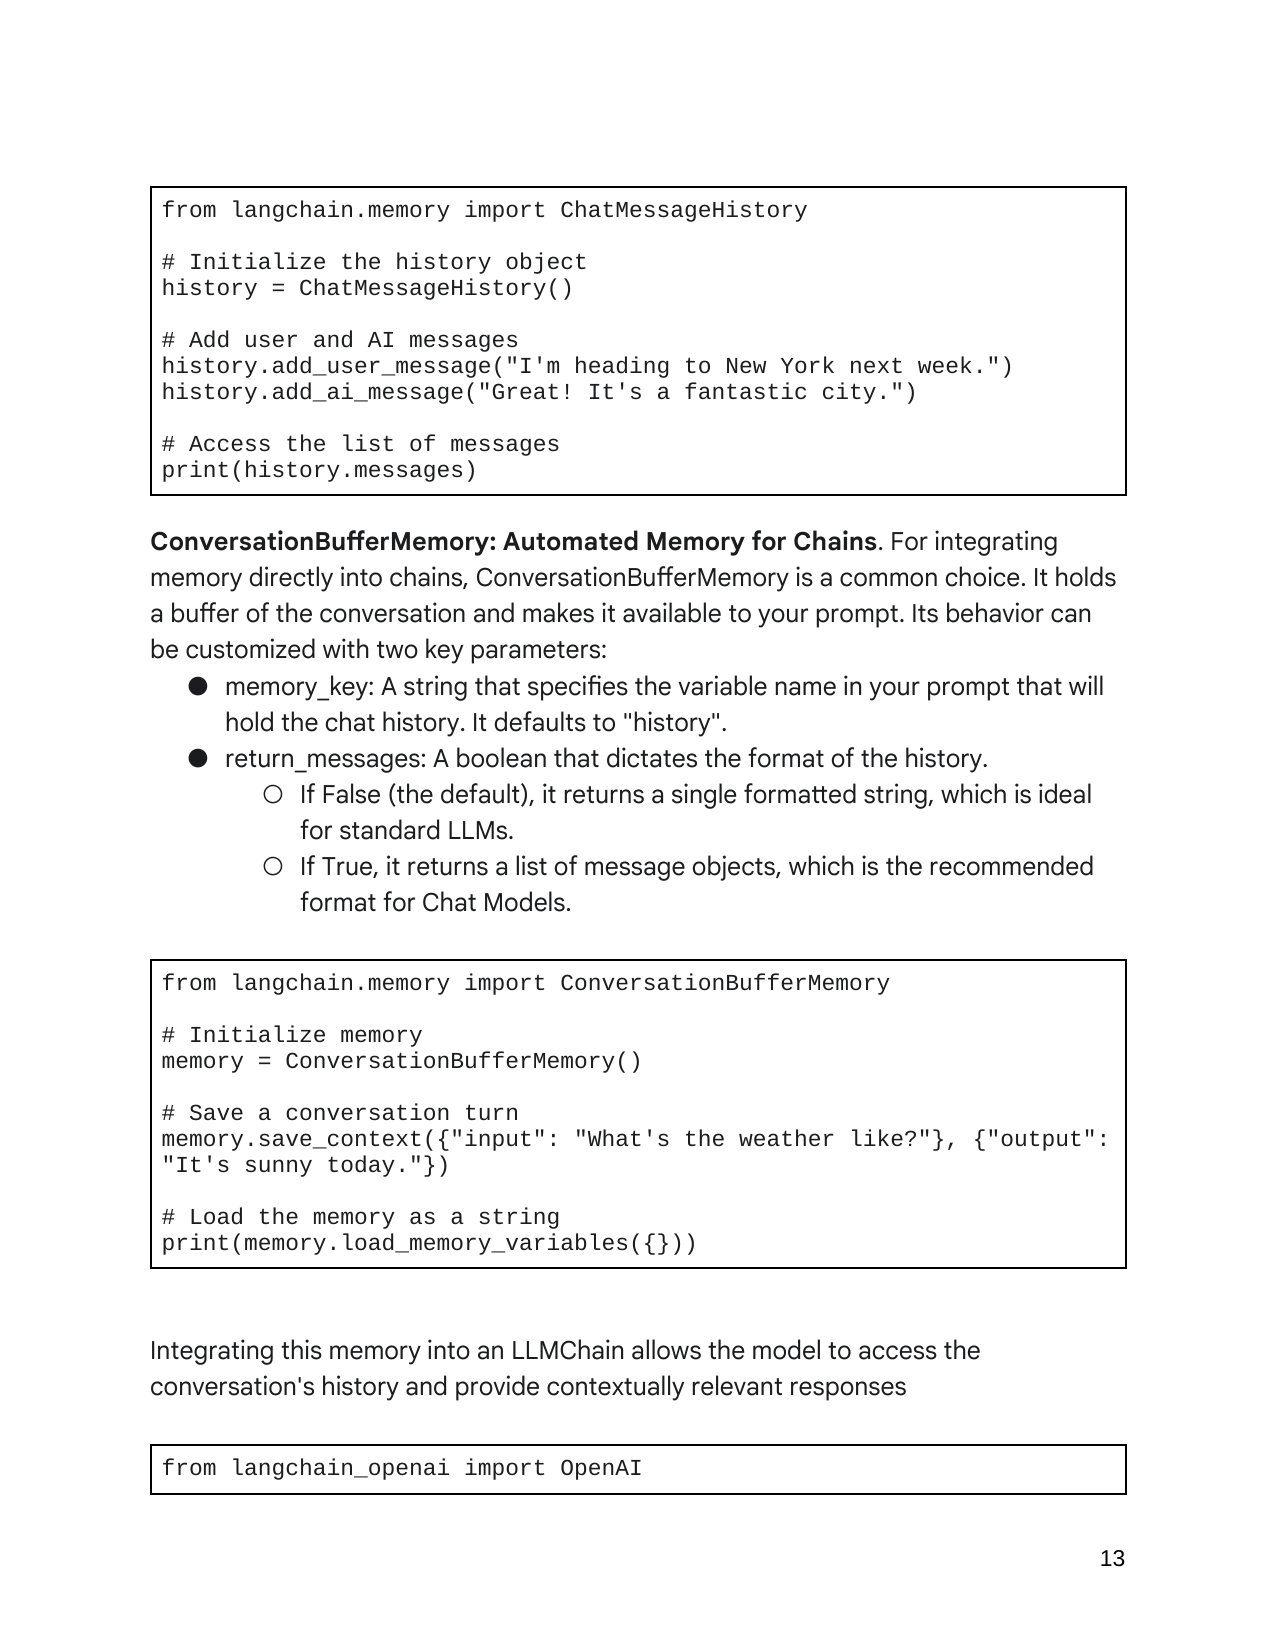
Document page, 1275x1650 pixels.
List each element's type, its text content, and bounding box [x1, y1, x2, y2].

list return_messages: A boolean that dictates the format of the history. [187, 743, 1125, 774]
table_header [152, 1446, 1125, 1493]
text Integrating this memory into an LLMChain allows the model to access the conversation's history and provide contextually relevant responses [150, 1336, 1125, 1403]
list If True, it returns a list of message objects, which is the recommended format for Chat Models. [262, 851, 1125, 918]
list If False (the default), it returns a single formatted string, which is ideal for standard LLMs. [262, 779, 1125, 846]
text ConversationBufferMemory: Automated Memory for Chains. For integrating memory directly into chains, ConversationBufferMemory is a common choice. It holds a buffer of the conversation and makes it available to your prompt. Its behavior can be customized with two key parameters: [150, 527, 1125, 666]
list memory_key: A string that specifies the variable name in your prompt that will hold the chat history. It defaults to "history". [187, 671, 1125, 738]
table_header from langchain.memory import ChatMessageHistory # Initialize the history object history = ChatMessageHistory() # Add user and AI messages history.add_user_message("I'm heading to New York next week.") history.add_ai_message("Great! It's a fantastic city.") # Access the list of messages print(history.messages) [152, 188, 1125, 494]
table_header from langchain.memory import ConversationBufferMemory # Initialize memory memory = ConversationBufferMemory() # Save a conversation turn memory.save_context({"input": "What's the weather like?"}, {"output": "It's sunny today."}) # Load the memory as a string print(memory.load_memory_variables({})) [152, 961, 1125, 1267]
